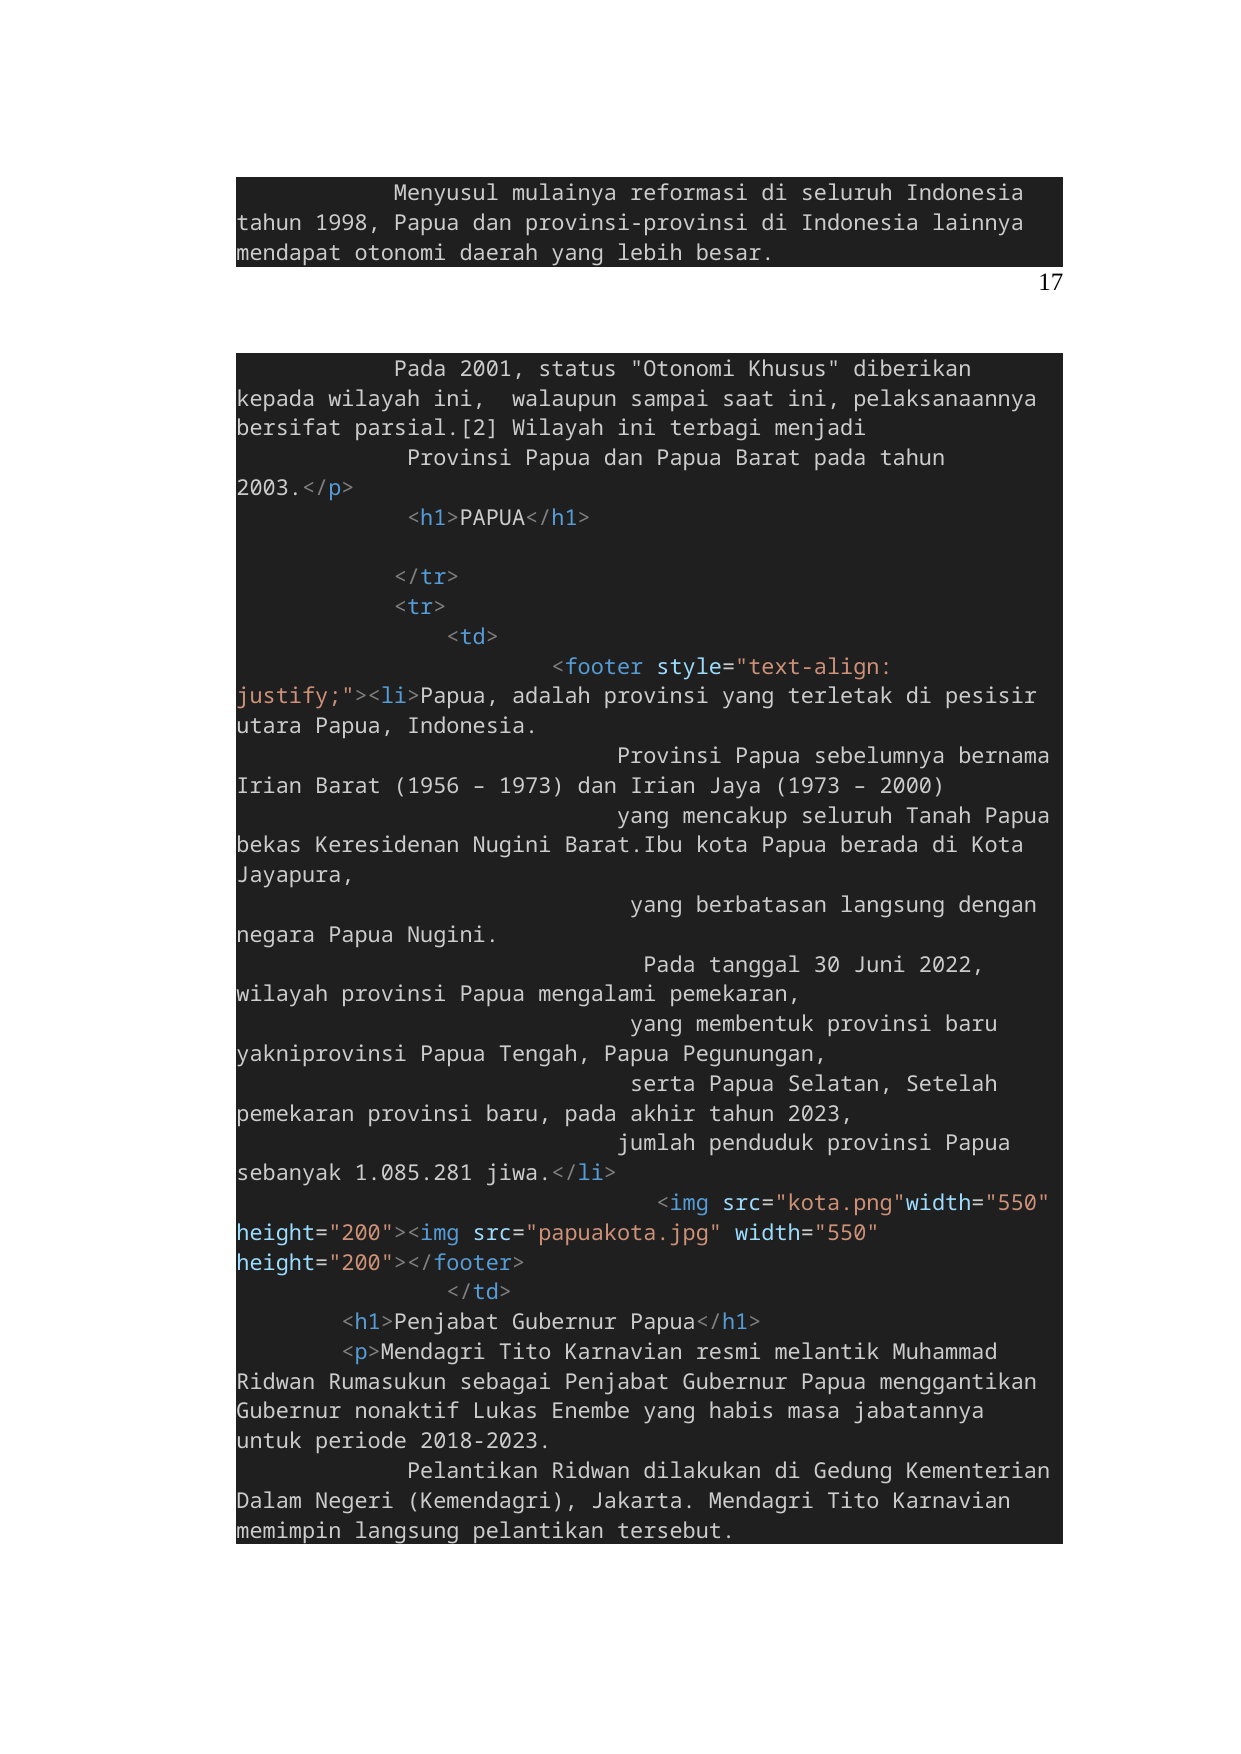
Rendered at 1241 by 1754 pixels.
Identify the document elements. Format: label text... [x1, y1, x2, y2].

text Provinsi Papua sebelumnya bernama Irian Barat (1956 – 1973) dan Irian Jaya (1973 – 2000) [236, 740, 1063, 800]
text <h1>PAPUA</h1> [236, 502, 1063, 532]
text Menyusul mulainya reformasi di seluruh Indonesia tahun 1998, Papua dan provinsi-provinsi di Indonesia lainnya mendapat otonomi daerah yang lebih besar. [236, 177, 1063, 267]
text <footer style="text-align: justify;"><li>Papua, adalah provinsi yang terletak di pesisir utara Papua, Indonesia. [236, 651, 1063, 740]
text serta Papua Selatan, Setelah pemekaran provinsi baru, pada akhir tahun 2023, [236, 1068, 1063, 1127]
text <td> [236, 621, 1063, 651]
text <h1>Penjabat Gubernur Papua</h1> [236, 1306, 1063, 1336]
text yang membentuk provinsi baru yakniprovinsi Papua Tengah, Papua Pegunungan, [236, 1008, 1063, 1068]
text Pada tanggal 30 Juni 2022, wilayah provinsi Papua mengalami pemekaran, [236, 949, 1063, 1008]
text yang berbatasan langsung dengan negara Papua Nugini. [236, 889, 1063, 949]
text jumlah penduduk provinsi Papua sebanyak 1.085.281 jiwa.</li> [236, 1127, 1063, 1187]
text Pada 2001, status "Otonomi Khusus" diberikan kepada wilayah ini, walaupun sampai saat ini, pelaksanaannya bersifat parsial.[2] Wilayah ini terbagi menjadi [236, 353, 1063, 442]
text </td> [236, 1276, 1063, 1306]
text <img src="kota.png"width="550" height="200"><img src="papuakota.jpg" width="550" height="200"></footer> [236, 1187, 1063, 1276]
text <p>Mendagri Tito Karnavian resmi melantik Muhammad Ridwan Rumasukun sebagai Penjabat Gubernur Papua menggantikan Gubernur nonaktif Lukas Enembe yang habis masa jabatannya untuk periode 2018-2023. [236, 1336, 1063, 1455]
text </tr> [236, 561, 1063, 591]
text 17 [311, 267, 1063, 295]
text Provinsi Papua dan Papua Barat pada tahun 2003.</p> [236, 442, 1063, 502]
text <tr> [236, 591, 1063, 621]
text yang mencakup seluruh Tanah Papua bekas Keresidenan Nugini Barat.Ibu kota Papua berada di Kota Jayapura, [236, 800, 1063, 889]
text Pelantikan Ridwan dilakukan di Gedung Kementerian Dalam Negeri (Kemendagri), Jakarta. Mendagri Tito Karnavian memimpin langsung pelantikan tersebut. [236, 1455, 1063, 1544]
